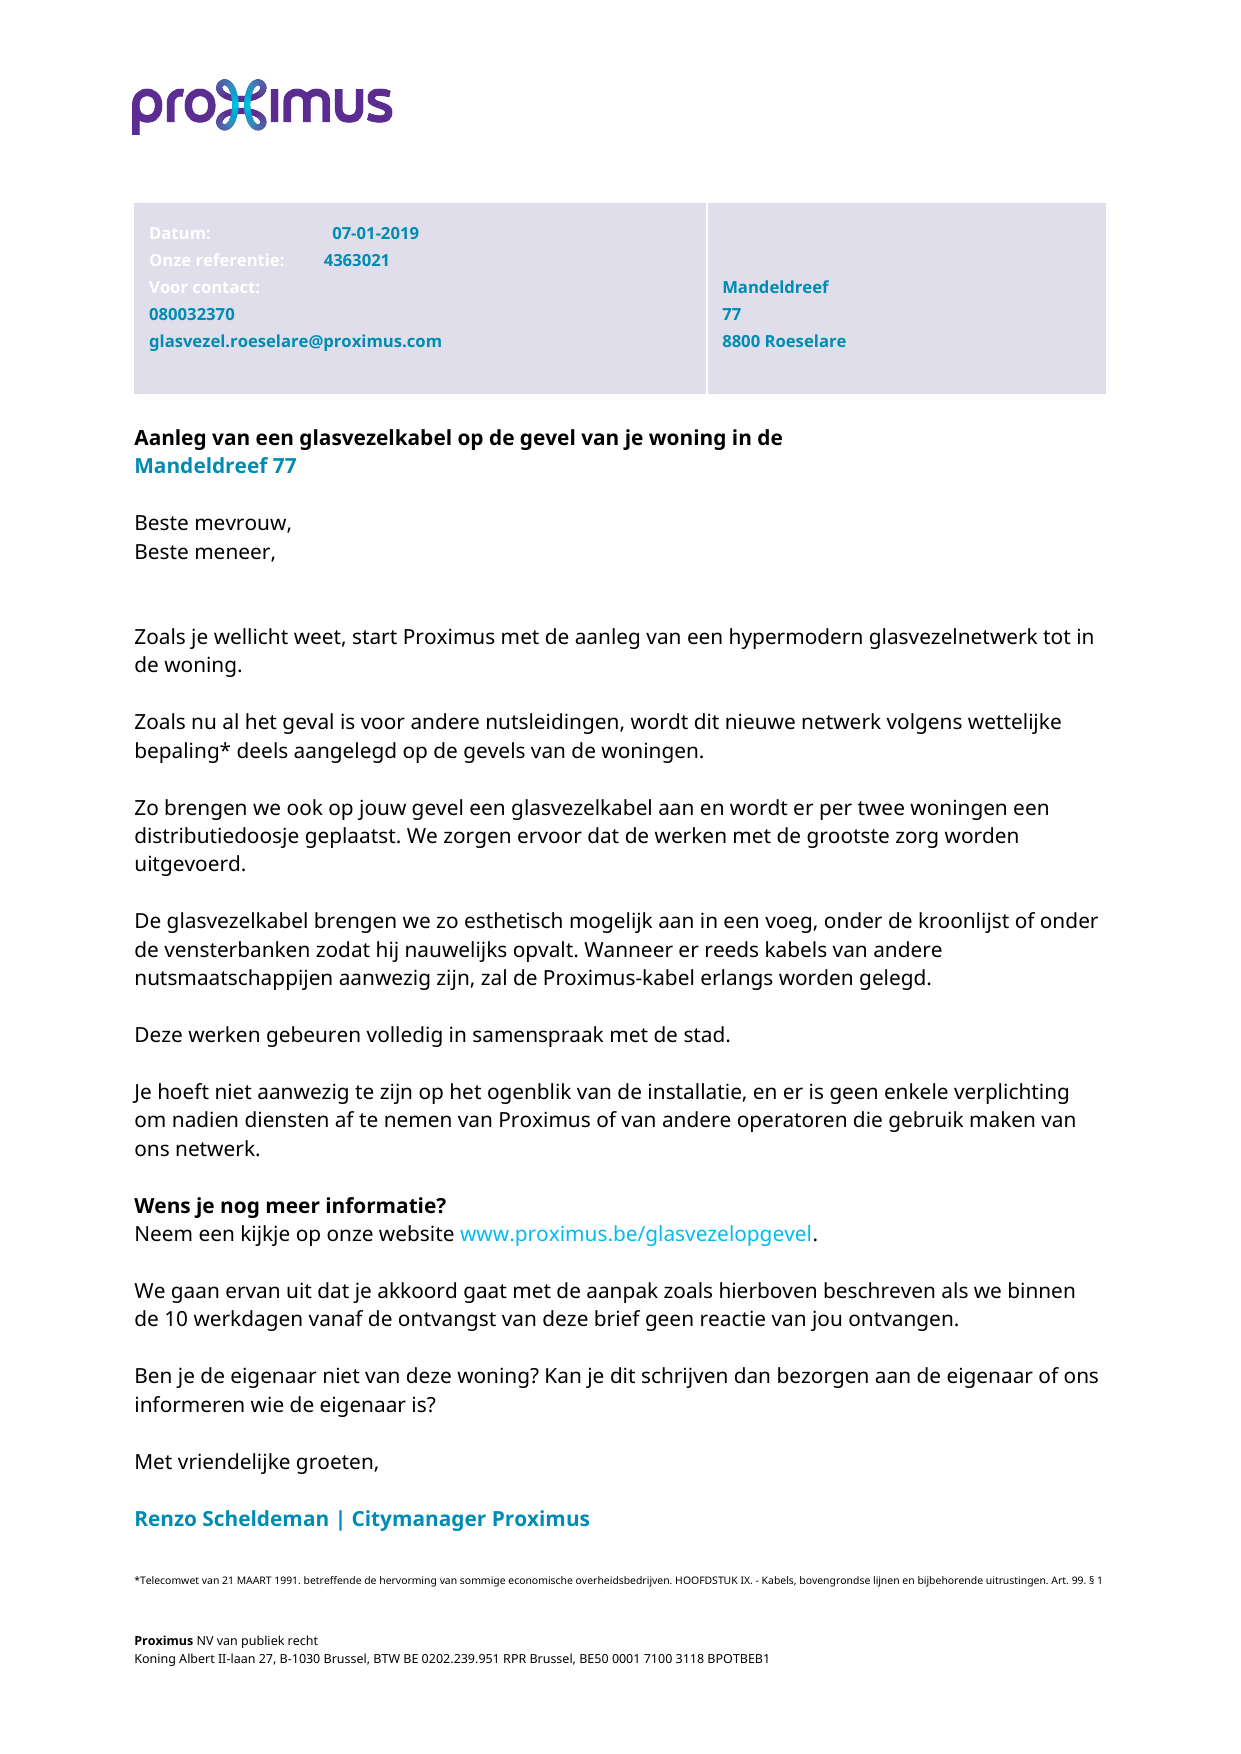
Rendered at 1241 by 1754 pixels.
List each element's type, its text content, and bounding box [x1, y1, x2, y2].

text Ben je de eigenaar niet van deze woning? Kan je dit schrijven dan bezorgen aan de eigenaar of ons informeren wie de eigenaar is? [134, 1361, 1106, 1418]
text Beste mevrouw, [134, 508, 1106, 537]
table_header Mandeldreef 77 8800 Roeselare [708, 203, 1106, 394]
text Beste meneer, [134, 537, 1106, 565]
text Deze werken gebeuren volledig in samenspraak met de stad. [134, 1020, 1106, 1049]
text De glasvezelkabel brengen we zo esthetisch mogelijk aan in een voeg, onder de kroonlijst of onder de vensterbanken zodat hij nauwelijks opvalt. Wanneer er reeds kabels van andere nutsmaatschappijen aanwezig zijn, zal de Proximus-kabel erlangs worden gelegd. [134, 906, 1106, 992]
text Mandeldreef 77 [134, 451, 1106, 480]
text Met vriendelijke groeten, [134, 1447, 1106, 1475]
text *Telecomwet van 21 MAART 1991. betreffende de hervorming van sommige economische overheidsbedrijven. HOOFDSTUK IX. - Kabels, bovengrondse lijnen en bijbehorende uitrustingen. Art. 99. § 1 [134, 1561, 1106, 1588]
picture [0, 0, 1241, 149]
text We gaan ervan uit dat je akkoord gaat met de aanpak zoals hierboven beschreven als we binnen de 10 werkdagen vanaf de ontvangst van deze brief geen reactie van jou ontvangen. [134, 1276, 1106, 1333]
text Zoals nu al het geval is voor andere nutsleidingen, wordt dit nieuwe netwerk volgens wettelijke bepaling* deels aangelegd op de gevels van de woningen. [134, 707, 1106, 764]
text Renzo Scheldeman | Citymanager Proximus [134, 1504, 1106, 1532]
text Wens je nog meer informatie? [134, 1191, 1106, 1219]
text Zoals je wellicht weet, start Proximus met de aanleg van een hypermodern glasvezelnetwerk tot in de woning. [134, 622, 1106, 679]
text Aanleg van een glasvezelkabel op de gevel van je woning in de [134, 423, 1106, 451]
text Zo brengen we ook op jouw gevel een glasvezelkabel aan en wordt er per twee woningen een distributiedoosje geplaatst. We zorgen ervoor dat de werken met de grootste zorg worden uitgevoerd. [134, 793, 1106, 878]
text Je hoeft niet aanwezig te zijn op het ogenblik van de installatie, en er is geen enkele verplichting om nadien diensten af te nemen van Proximus of van andere operatoren die gebruik maken van ons netwerk. [134, 1077, 1106, 1162]
table_header Datum: 07-01-2019 Onze referentie: 4363021 Voor contact: 080032370 glasvezel.roeselare@proximus.com [134, 203, 706, 394]
text Neem een kijkje op onze website www.proximus.be/glasvezelopgevel. [134, 1219, 1106, 1248]
